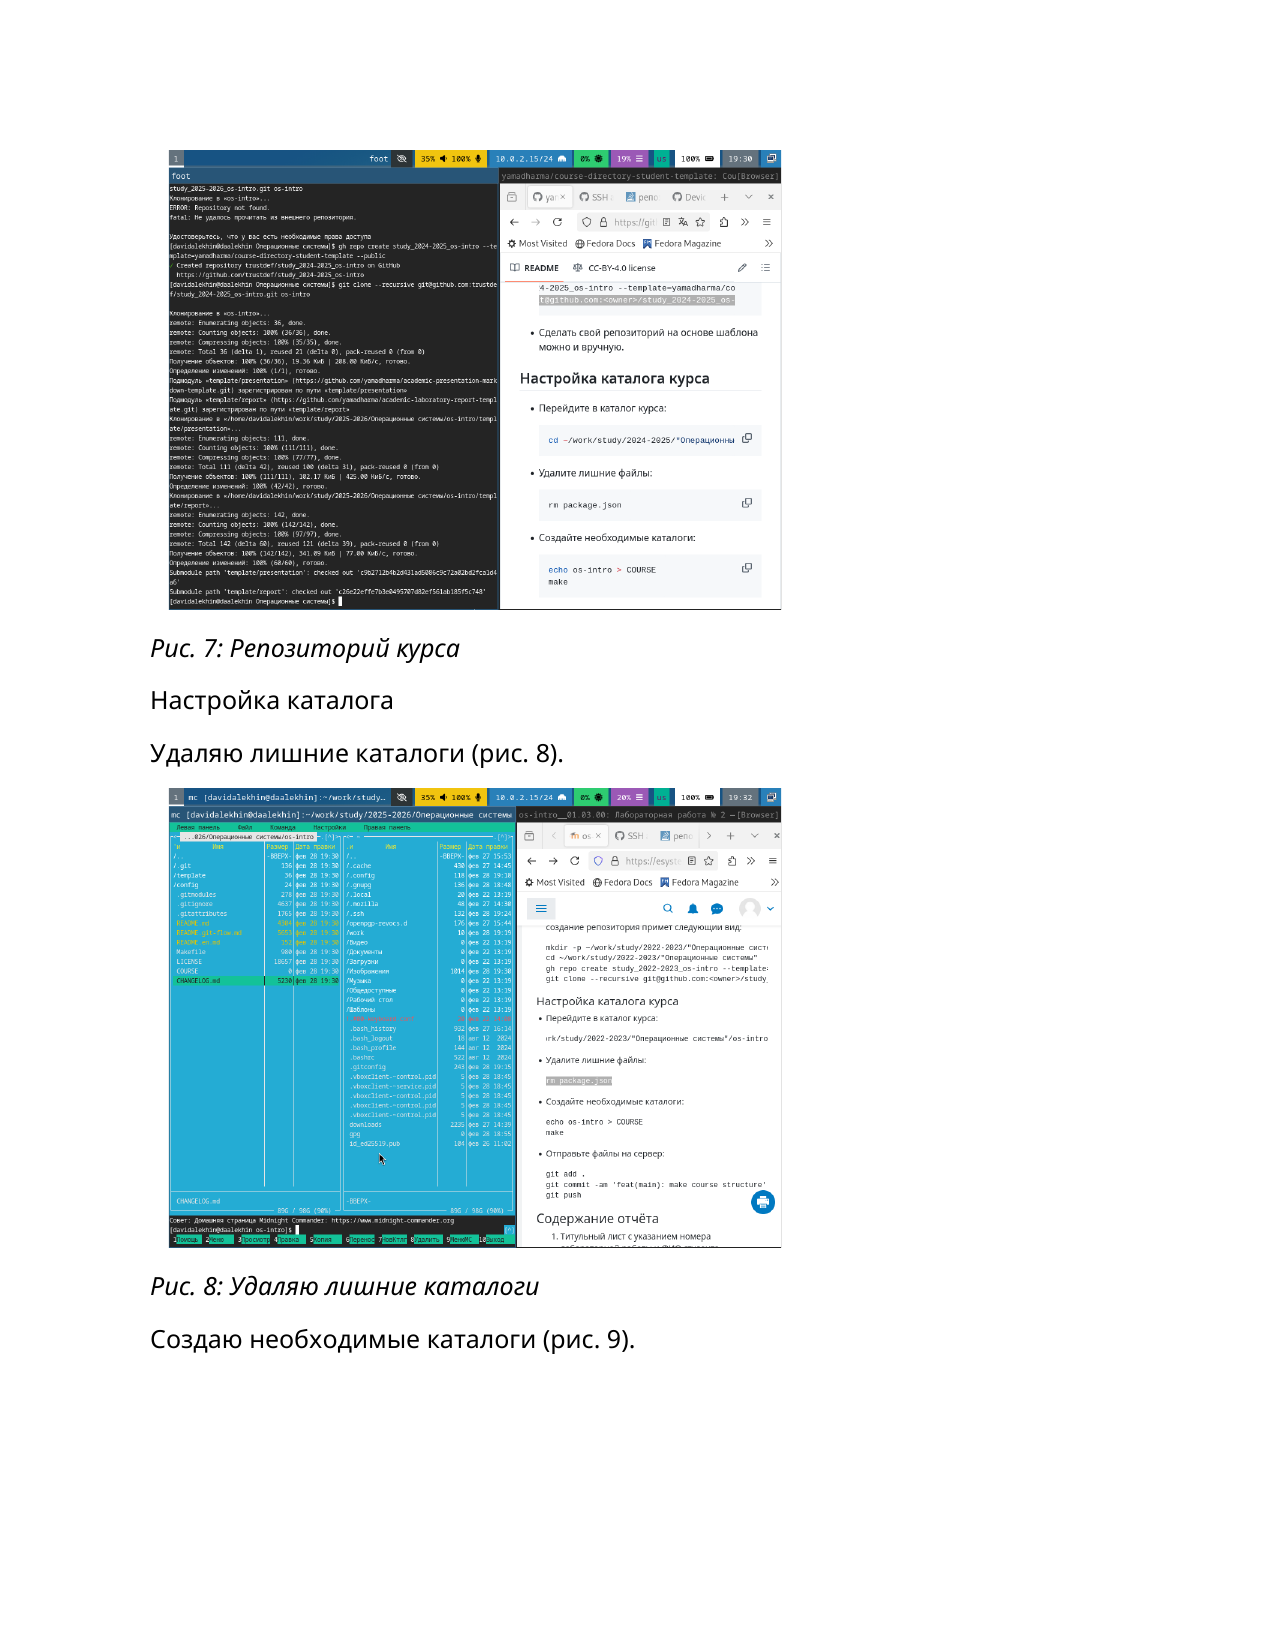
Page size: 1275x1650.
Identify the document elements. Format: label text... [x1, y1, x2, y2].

text Создаю необходимые каталоги (рис. 9). [150, 1322, 1125, 1356]
text Рис. 8: Удаляю лишние каталоги [150, 1269, 1125, 1303]
text Удаляю лишние каталоги (рис. 8). [150, 736, 1125, 770]
text Рис. 7: Репозиторий курса [150, 630, 1125, 664]
picture [168, 150, 782, 610]
text Настройка каталога [150, 683, 1125, 717]
picture [168, 788, 782, 1248]
